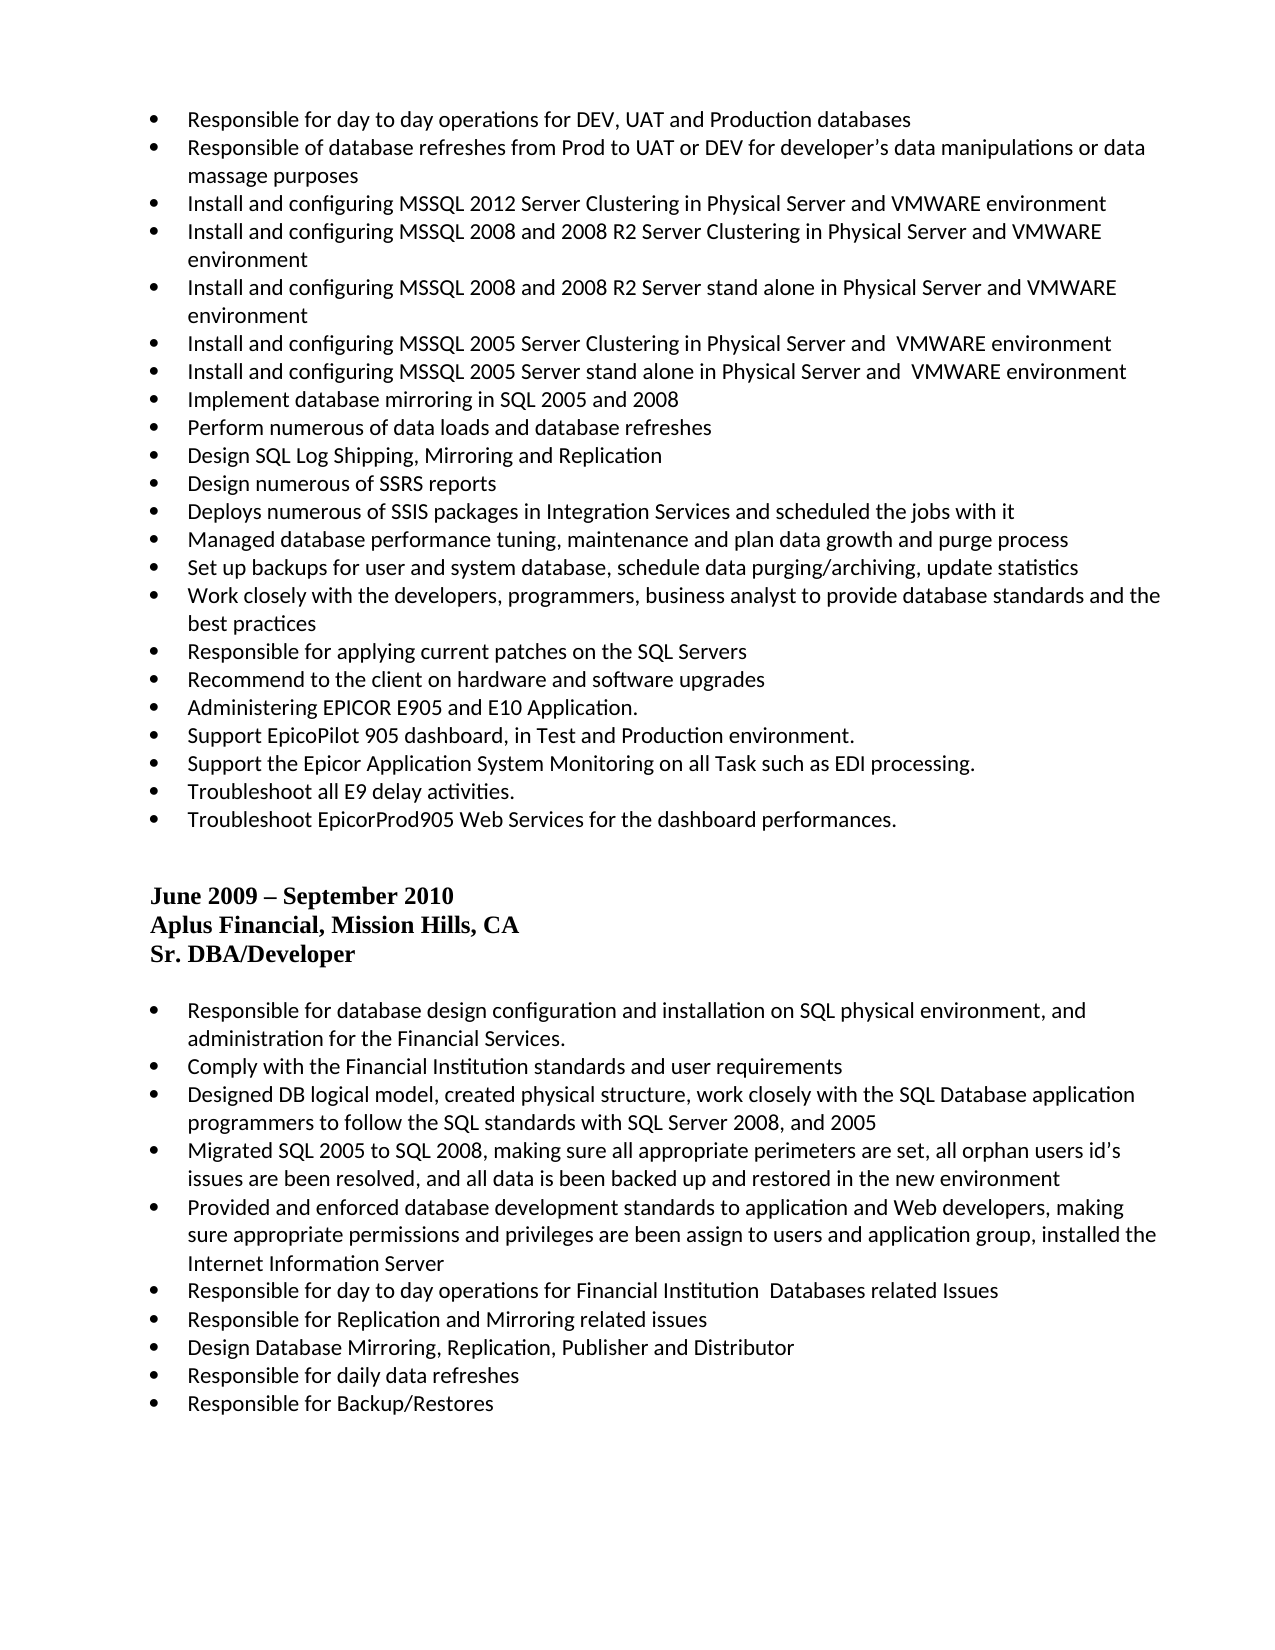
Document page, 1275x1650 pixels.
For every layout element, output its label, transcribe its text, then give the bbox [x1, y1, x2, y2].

list Provided and enforced database development standards to application and Web developers, making sure appropriate permissions and privileges are been assign to users and application group, installed the Internet Information Server [150, 1193, 1162, 1277]
list Install and configuring MSSQL 2008 and 2008 R2 Server Clustering in Physical Server and VMWARE environment [150, 217, 1162, 273]
list Support EpicoPilot 905 dashboard, in Test and Production environment. [150, 721, 1162, 749]
list Deploys numerous of SSIS packages in Integration Services and scheduled the jobs with it [150, 497, 1162, 525]
list Responsible for Backup/Restores [150, 1389, 1162, 1417]
text June 2009 – September 2010 [150, 881, 1162, 910]
list Install and configuring MSSQL 2012 Server Clustering in Physical Server and VMWARE environment [150, 189, 1162, 217]
text Sr. DBA/Developer [150, 939, 1162, 968]
list Design Database Mirroring, Replication, Publisher and Distributor [150, 1333, 1162, 1361]
list Responsible for day to day operations for Financial Institution Databases related Issues [150, 1277, 1162, 1305]
list Responsible for database design configuration and installation on SQL physical environment, and administration for the Financial Services. [150, 996, 1162, 1052]
text Aplus Financial, Mission Hills, CA [150, 910, 1162, 939]
list Designed DB logical model, created physical structure, work closely with the SQL Database application programmers to follow the SQL standards with SQL Server 2008, and 2005 [150, 1081, 1162, 1137]
list Administering EPICOR E905 and E10 Application. [150, 693, 1162, 721]
list Work closely with the developers, programmers, business analyst to provide database standards and the best practices [150, 581, 1162, 637]
list Responsible for applying current patches on the SQL Servers [150, 637, 1162, 665]
list Perform numerous of data loads and database refreshes [150, 413, 1162, 441]
list Responsible of database refreshes from Prod to UAT or DEV for developer’s data manipulations or data massage purposes [150, 133, 1162, 189]
list Install and configuring MSSQL 2008 and 2008 R2 Server stand alone in Physical Server and VMWARE environment [150, 273, 1162, 329]
list Troubleshoot all E9 delay activities. [150, 777, 1162, 806]
list Managed database performance tuning, maintenance and plan data growth and purge process [150, 525, 1162, 553]
list Responsible for day to day operations for DEV, UAT and Production databases [150, 105, 1162, 133]
list Comply with the Financial Institution standards and user requirements [150, 1052, 1162, 1081]
list Install and configuring MSSQL 2005 Server stand alone in Physical Server and VMWARE environment [150, 357, 1162, 385]
list Support the Epicor Application System Monitoring on all Task such as EDI processing. [150, 749, 1162, 777]
list Install and configuring MSSQL 2005 Server Clustering in Physical Server and VMWARE environment [150, 329, 1162, 357]
list Implement database mirroring in SQL 2005 and 2008 [150, 385, 1162, 413]
list Set up backups for user and system database, schedule data purging/archiving, update statistics [150, 553, 1162, 581]
list Troubleshoot EpicorProd905 Web Services for the dashboard performances. [150, 806, 1162, 833]
list Design numerous of SSRS reports [150, 469, 1162, 497]
list Responsible for Replication and Mirroring related issues [150, 1305, 1162, 1333]
list Responsible for daily data refreshes [150, 1361, 1162, 1389]
list Design SQL Log Shipping, Mirroring and Replication [150, 441, 1162, 469]
list Recommend to the client on hardware and software upgrades [150, 665, 1162, 693]
list Migrated SQL 2005 to SQL 2008, making sure all appropriate perimeters are set, all orphan users id’s issues are been resolved, and all data is been backed up and restored in the new environment [150, 1137, 1162, 1193]
